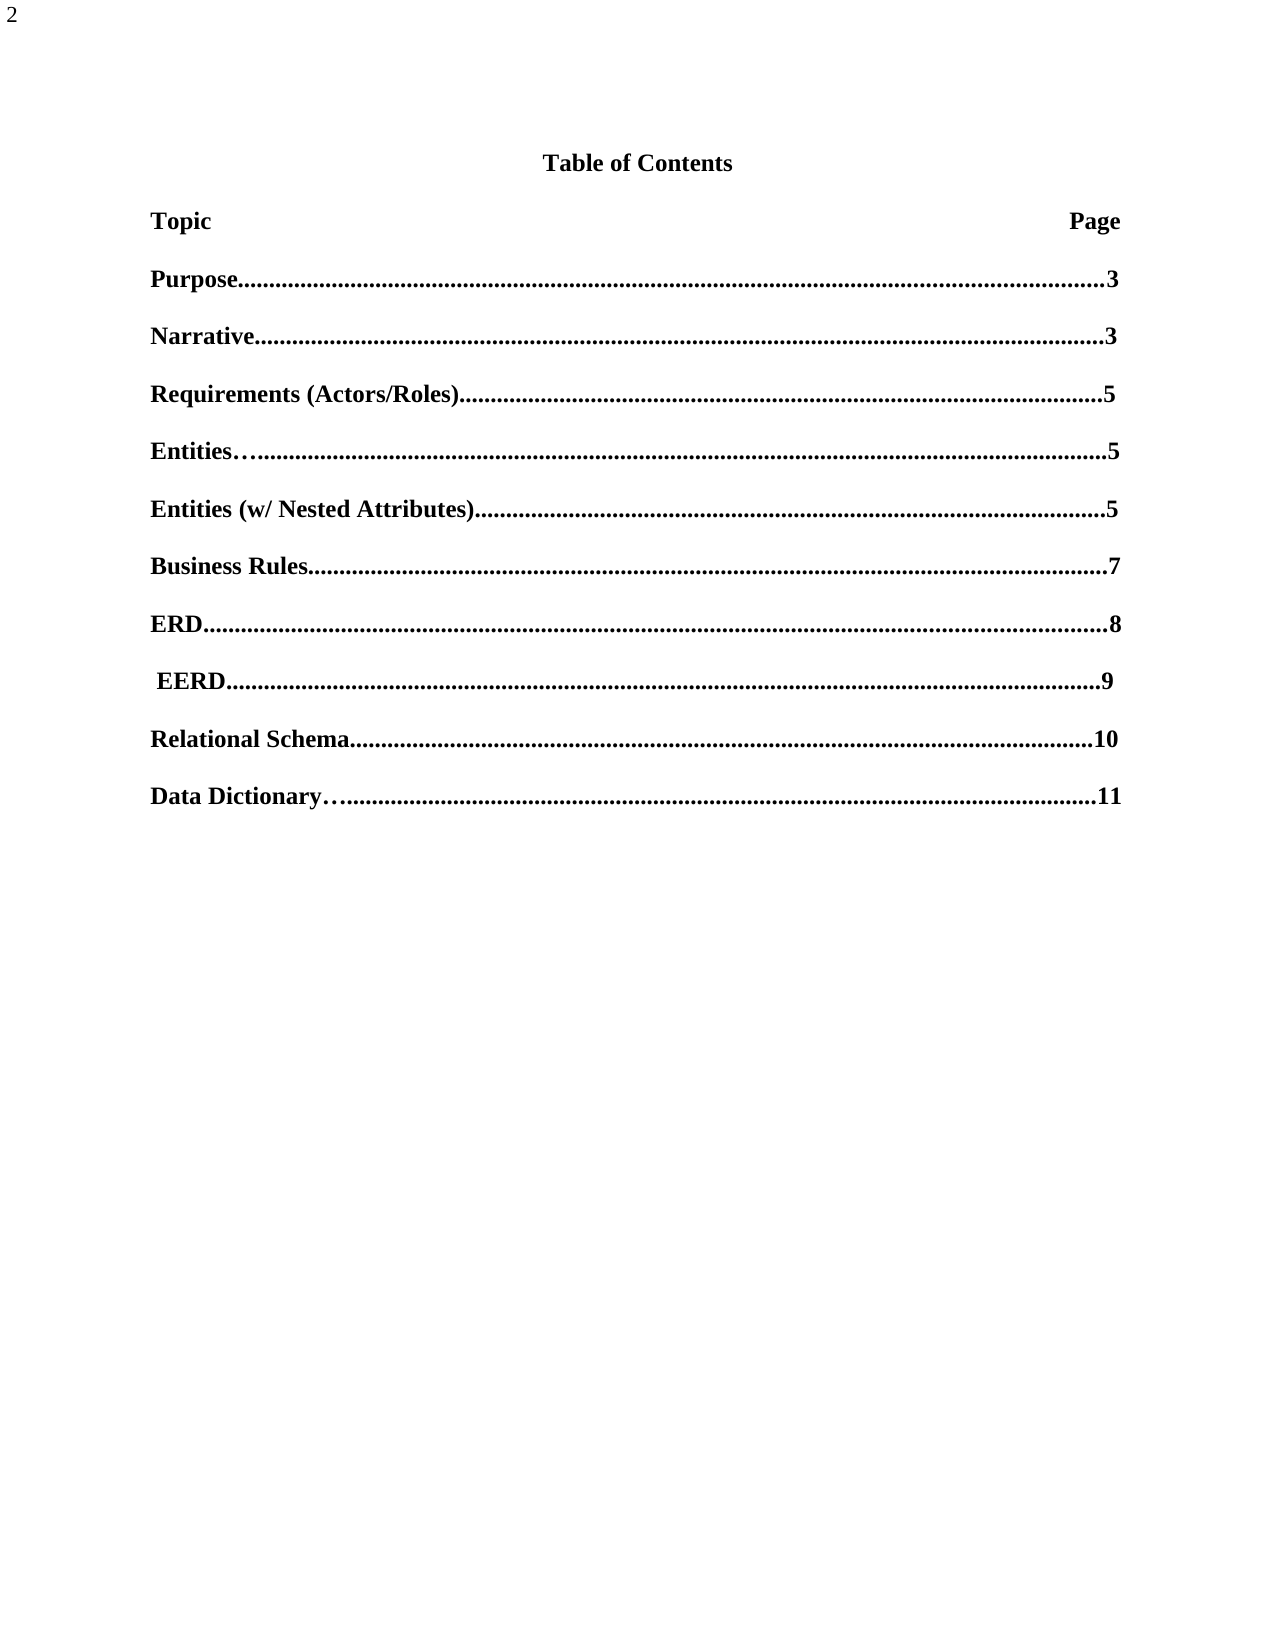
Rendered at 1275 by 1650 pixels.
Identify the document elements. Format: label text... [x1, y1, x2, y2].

text Topic Page [139, 206, 1131, 235]
subtitle Table of Contents [139, 148, 1135, 177]
